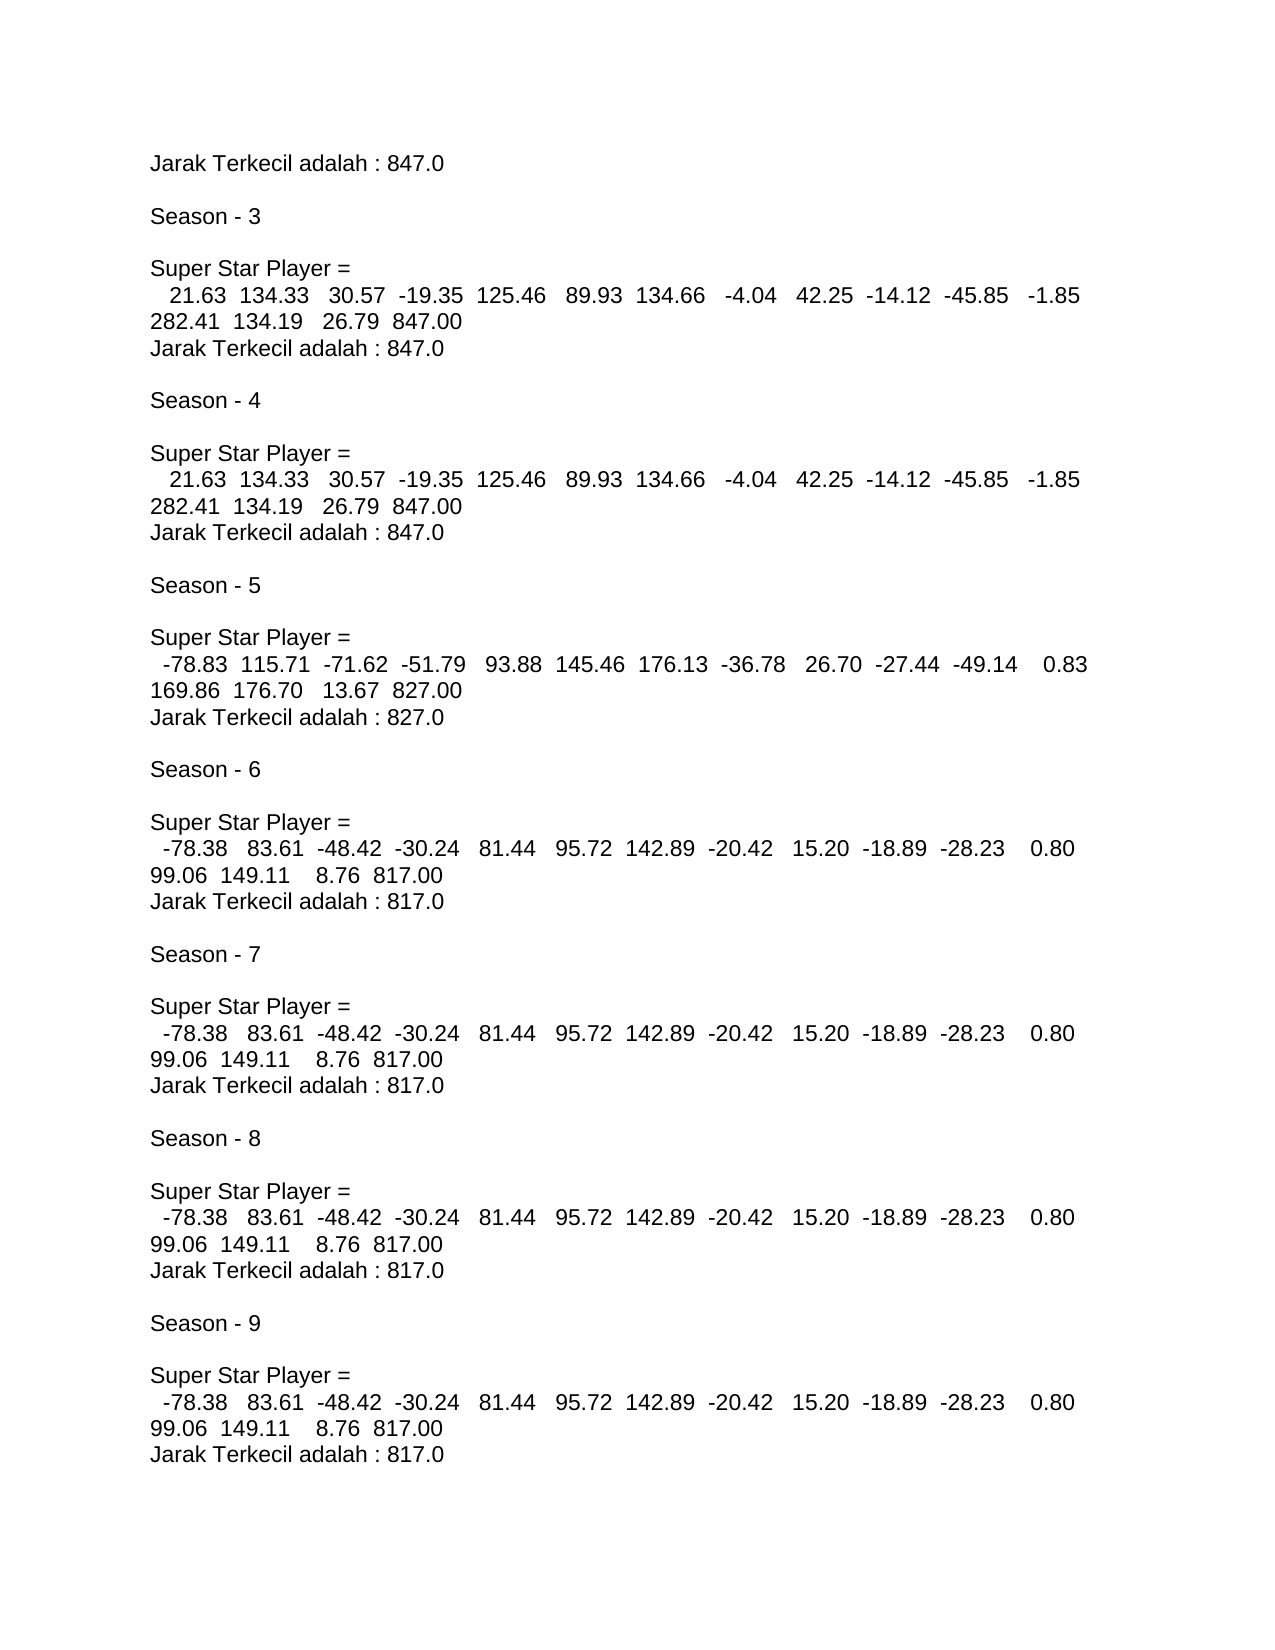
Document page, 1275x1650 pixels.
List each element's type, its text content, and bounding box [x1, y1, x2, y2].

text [150, 282, 1125, 334]
text Season - 6 [150, 756, 1125, 782]
text -78.38 83.61 -48.42 -30.24 81.44 95.72 142.89 -20.42 15.20 -18.89 -28.23 0.80 99.06 149.11 8.76 817.00 [150, 1020, 1125, 1072]
text Jarak Terkecil adalah : 847.0 [150, 519, 1125, 545]
text Jarak Terkecil adalah : 817.0 [150, 1441, 1125, 1468]
text Season - 4 [150, 387, 1125, 413]
text Jarak Terkecil adalah : 817.0 [150, 888, 1125, 914]
text Super Star Player = [150, 809, 1125, 835]
text Season - 9 [150, 1309, 1125, 1336]
text Super Star Player = [150, 440, 1125, 466]
text Jarak Terkecil adalah : 817.0 [150, 1072, 1125, 1099]
text Jarak Terkecil adalah : 847.0 [150, 334, 1125, 361]
text Jarak Terkecil adalah : 827.0 [150, 703, 1125, 730]
text 21.63 134.33 30.57 -19.35 125.46 89.93 134.66 -4.04 42.25 -14.12 -45.85 -1.85 282.41 134.19 26.79 847.00 [150, 466, 1125, 519]
text Season - 7 [150, 941, 1125, 967]
text Super Star Player = [150, 1362, 1125, 1389]
text Season - 5 [150, 572, 1125, 598]
text Season - 8 [150, 1125, 1125, 1151]
text Super Star Player = [150, 624, 1125, 651]
text -78.83 115.71 -71.62 -51.79 93.88 145.46 176.13 -36.78 26.70 -27.44 -49.14 0.83 169.86 176.70 13.67 827.00 [150, 651, 1125, 703]
text Super Star Player = [150, 255, 1125, 282]
text Super Star Player = [150, 993, 1125, 1020]
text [150, 1389, 1125, 1441]
text Jarak Terkecil adalah : 817.0 [150, 1257, 1125, 1283]
text Super Star Player = [150, 1178, 1125, 1204]
text Jarak Terkecil adalah : 847.0 [150, 150, 1125, 176]
text -78.38 83.61 -48.42 -30.24 81.44 95.72 142.89 -20.42 15.20 -18.89 -28.23 0.80 99.06 149.11 8.76 817.00 [150, 835, 1125, 888]
text Season - 3 [150, 203, 1125, 229]
text -78.38 83.61 -48.42 -30.24 81.44 95.72 142.89 -20.42 15.20 -18.89 -28.23 0.80 99.06 149.11 8.76 817.00 [150, 1204, 1125, 1257]
